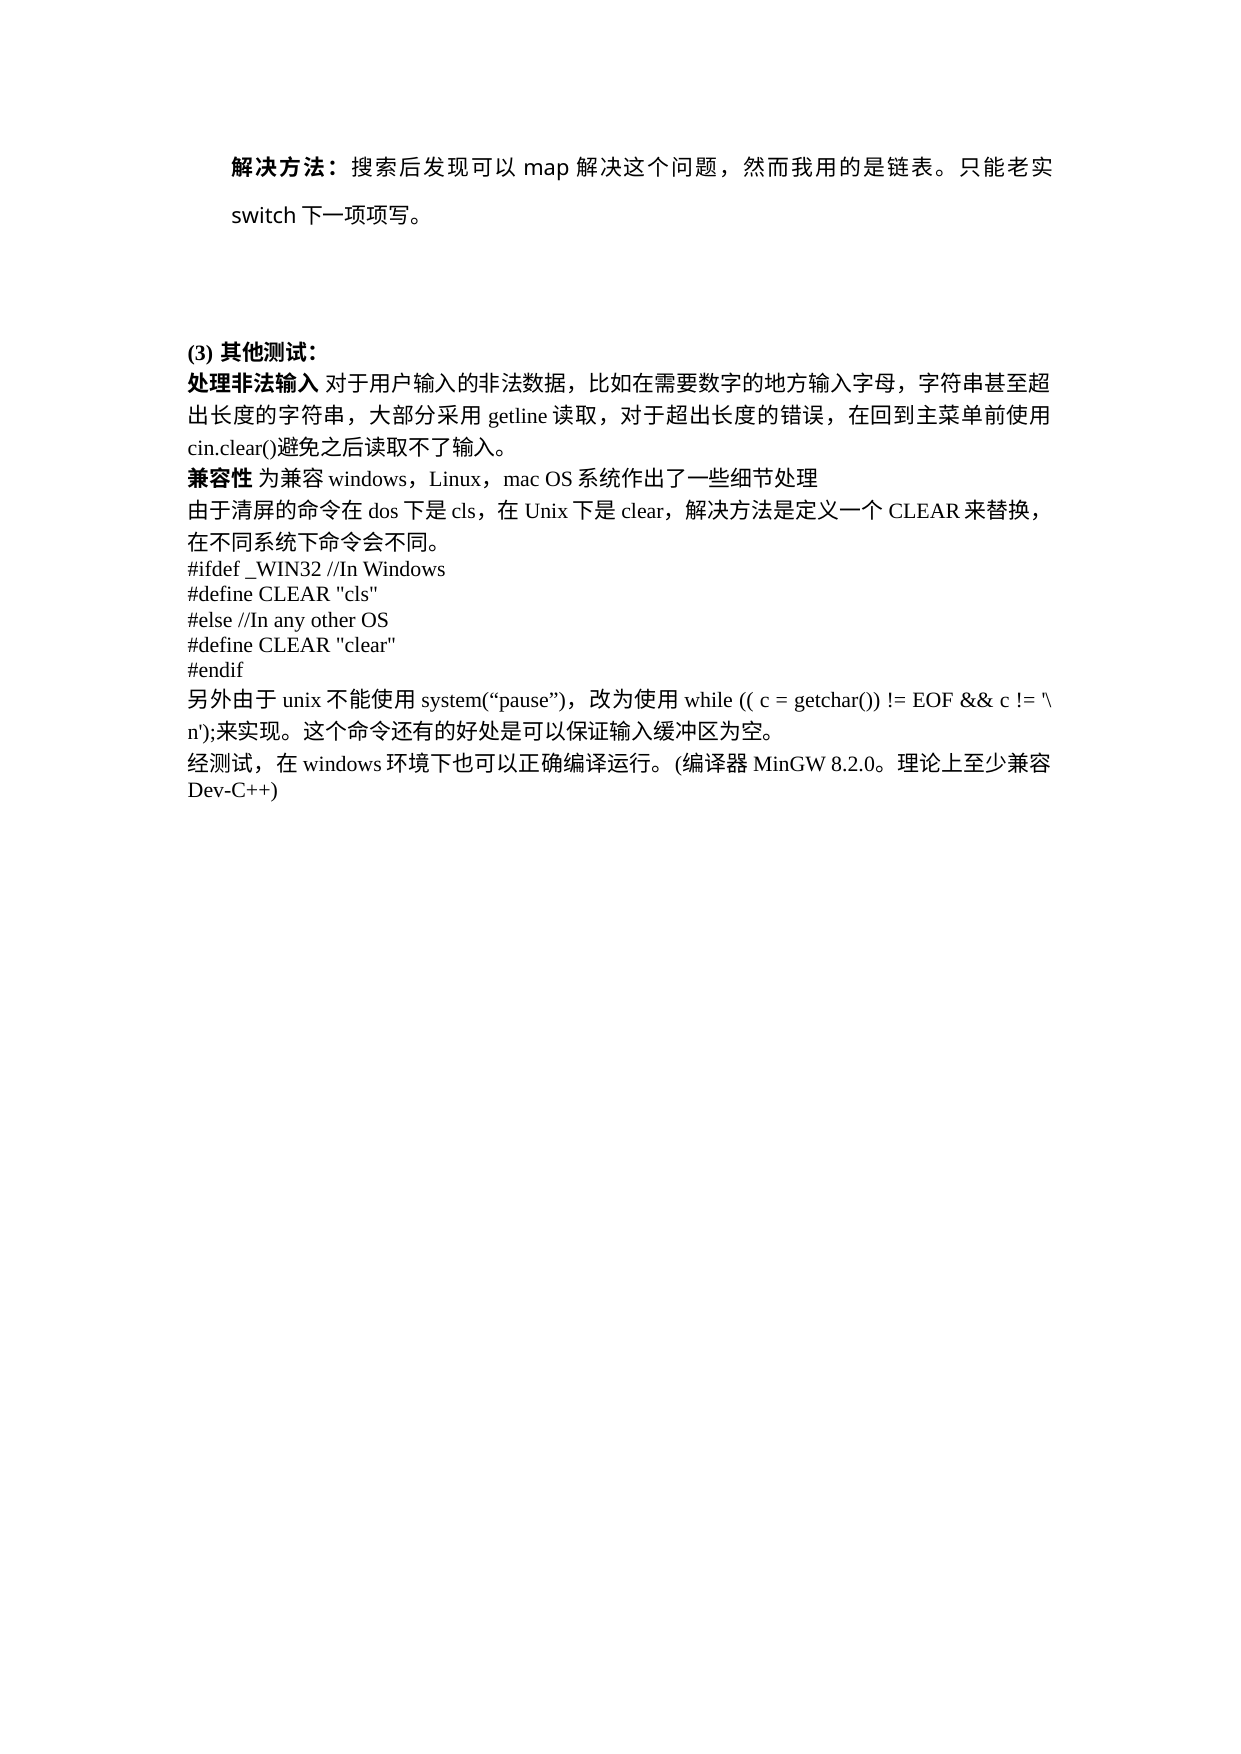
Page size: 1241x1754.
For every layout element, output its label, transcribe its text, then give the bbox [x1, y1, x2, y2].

list 其他测试： [187, 334, 1053, 366]
list 经测试，在windows环境下也可以正确编译运行。(编译器MinGW 8.2.0。理论上至少兼容Dev-C++) [187, 746, 1053, 802]
list 解决方法：搜索后发现可以map解决这个问题，然而我用的是链表。只能老实switch下一项项写。 [231, 150, 1053, 229]
list 由于清屏的命令在dos下是cls，在Unix下是clear，解决方法是定义一个CLEAR来替换，在不同系统下命令会不同。 [187, 493, 1053, 556]
list 兼容性 为兼容windows，Linux，mac OS系统作出了一些细节处理 [187, 461, 1053, 493]
list 处理非法输入 对于用户输入的非法数据，比如在需要数字的地方输入字母，字符串甚至超出长度的字符串，大部分采用getline读取，对于超出长度的错误，在回到主菜单前使用cin.clear()避免之后读取不了输入。 [187, 366, 1053, 461]
table_header #ifdef _WIN32 //In Windows #define CLEAR "cls" #else //In any other OS #define CLEAR "clear" #endif [176, 556, 1064, 682]
list 另外由于unix不能使用system(“pause”)，改为使用while (( c = getchar()) != EOF && c != '\n');来实现。这个命令还有的好处是可以保证输入缓冲区为空。 [187, 682, 1053, 746]
